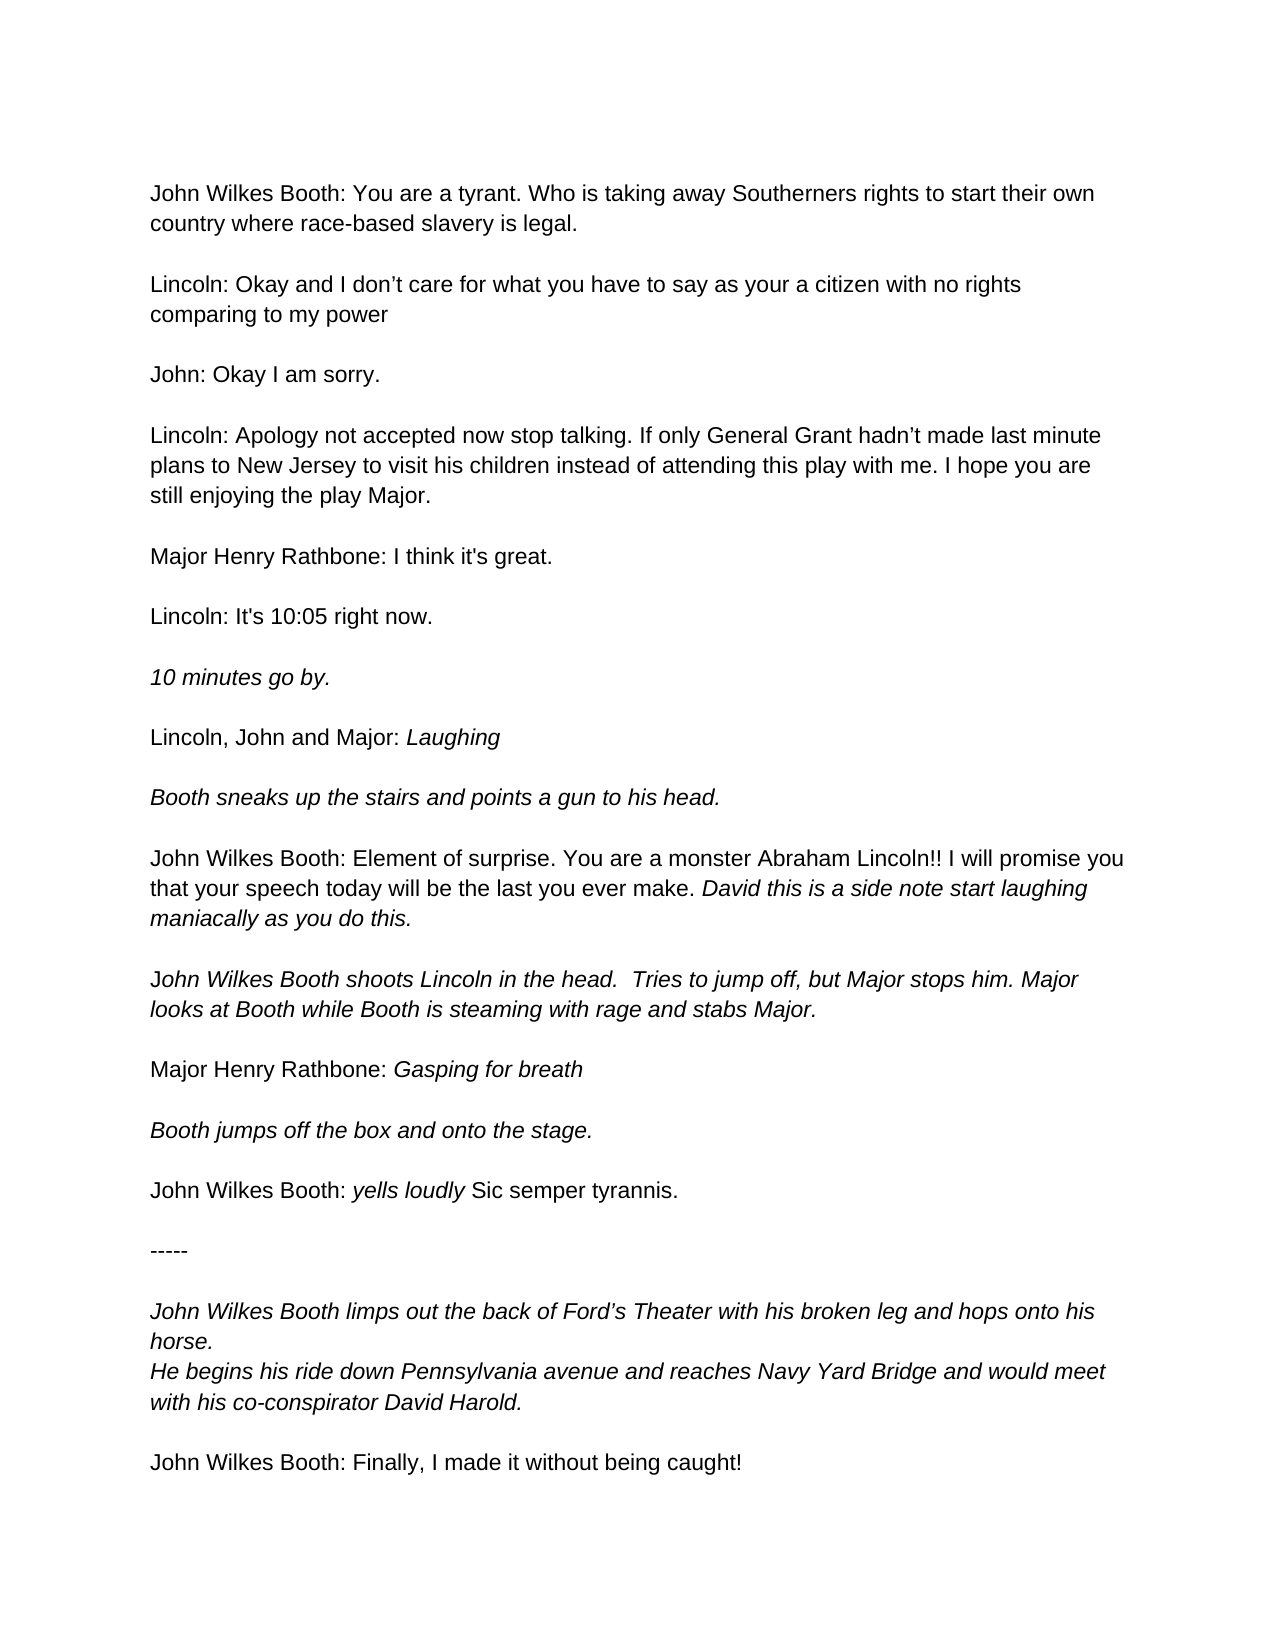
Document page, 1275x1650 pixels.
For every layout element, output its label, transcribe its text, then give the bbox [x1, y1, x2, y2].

text John Wilkes Booth: You are a tyrant. Who is taking away Southerners rights to start their own country where race-based slavery is legal. [150, 180, 1125, 237]
text John Wilkes Booth: yells loudly Sic semper tyrannis. [150, 1177, 1125, 1203]
text ----- [150, 1237, 1125, 1264]
text Lincoln: Apology not accepted now stop talking. If only General Grant hadn’t made last minute plans to New Jersey to visit his children instead of attending this play with me. I hope you are still enjoying the play Major. [150, 422, 1125, 509]
text Major Henry Rathbone: Gasping for breath [150, 1056, 1125, 1083]
text John Wilkes Booth shoots Lincoln in the head. Tries to jump off, but Major stops him. Major looks at Booth while Booth is steaming with rage and stabs Major. [150, 966, 1125, 1022]
text Lincoln: Okay and I don’t care for what you have to say as your a citizen with no rights comparing to my power [150, 271, 1125, 327]
text John Wilkes Booth limps out the back of Ford’s Theater with his broken leg and hops onto his horse. [150, 1298, 1125, 1354]
text John Wilkes Booth: Finally, I made it without being caught! [150, 1449, 1125, 1475]
text John Wilkes Booth: Element of surprise. You are a monster Abraham Lincoln!! I will promise you that your speech today will be the last you ever make. David this is a side note start laughing maniacally as you do this. [150, 845, 1125, 932]
text Lincoln, John and Major: Laughing [150, 724, 1125, 750]
text He begins his ride down Pennsylvania avenue and reaches Navy Yard Bridge and would meet with his co-conspirator David Harold. [150, 1358, 1125, 1415]
text Major Henry Rathbone: I think it's great. [150, 543, 1125, 569]
text Lincoln: It's 10:05 right now. [150, 603, 1125, 629]
text Booth jumps off the box and onto the stage. [150, 1117, 1125, 1143]
text John: Okay I am sorry. [150, 361, 1125, 388]
text 10 minutes go by. [150, 663, 1125, 690]
text Booth sneaks up the stairs and points a gun to his head. [150, 784, 1125, 811]
